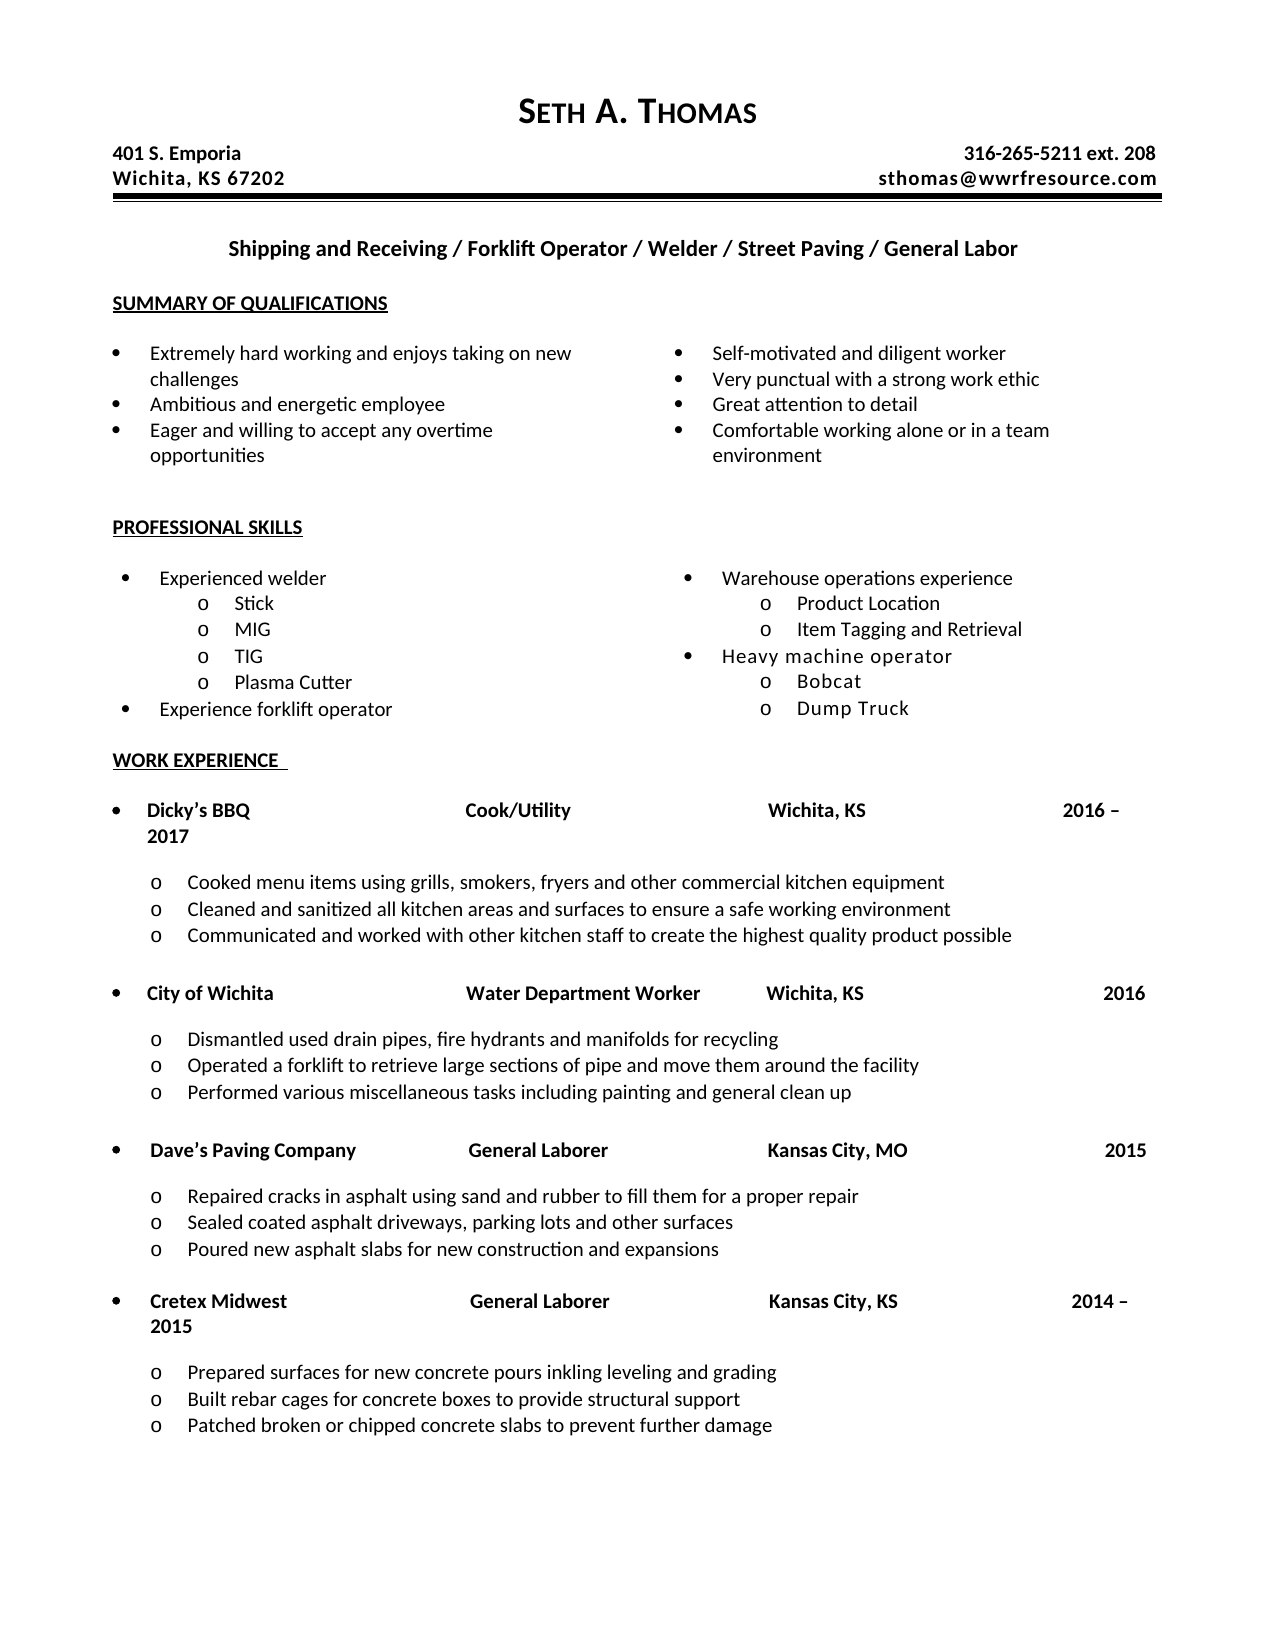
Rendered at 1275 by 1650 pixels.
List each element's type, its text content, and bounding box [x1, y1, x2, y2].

list Plasma Cutter [197, 669, 600, 696]
list Great attention to detail [675, 391, 1162, 417]
list Operated a forklift to retrieve large sections of pipe and move them around the facility [150, 1053, 1162, 1079]
list Item Tagging and Retrieval [759, 617, 1162, 643]
text Wichita, KS 67202 sthomas@wwrfresource.com [112, 166, 1162, 202]
list Very punctual with a strong work ethic [675, 366, 1162, 391]
list Dismantled used drain pipes, fire hydrants and manifolds for recycling [150, 1026, 1162, 1053]
list Prepared surfaces for new concrete pours inkling leveling and grading [150, 1359, 1162, 1386]
list Dicky’s BBQ Cook/Utility Wichita, KS 2016 – 2017 [112, 798, 1162, 848]
list Cooked menu items using grills, smokers, fryers and other commercial kitchen equipment [150, 869, 1162, 896]
list Communicated and worked with other kitchen staff to create the highest quality product possible [150, 922, 1162, 949]
list Product Location [759, 590, 1162, 617]
list Heavy machine operator [684, 643, 1162, 668]
list Experienced welder [122, 565, 600, 590]
subtitle Seth A. Thomas [112, 87, 1162, 133]
list Warehouse operations experience [684, 565, 1162, 590]
list Sealed coated asphalt driveways, parking lots and other surfaces [150, 1209, 1162, 1236]
list Stick [197, 590, 600, 617]
text 401 S. Emporia 316-265-5211 ext. 208 [112, 140, 1162, 166]
list Self-motivated and diligent worker [675, 341, 1162, 366]
list Repaired cracks in asphalt using sand and rubber to fill them for a proper repair [150, 1183, 1162, 1209]
list Poured new asphalt slabs for new construction and expansions [150, 1236, 1162, 1262]
list Comfortable working alone or in a team environment [675, 417, 1162, 468]
list City of Wichita Water Department Worker Wichita, KS 2016 [112, 980, 1162, 1005]
list Ambitious and energetic employee [112, 391, 600, 417]
list Cleaned and sanitized all kitchen areas and surfaces to ensure a safe working environment [150, 896, 1162, 922]
text Shipping and Receiving / Forklift Operator / Welder / Street Paving / General Labor [84, 234, 1162, 262]
list Experience forklift operator [122, 696, 600, 721]
list Cretex Midwest General Laborer Kansas City, KS 2014 – 2015 [112, 1288, 1162, 1339]
text SUMMARY OF QUALIFICATIONS [84, 290, 1162, 315]
list Performed various miscellaneous tasks including painting and general clean up [150, 1079, 1162, 1106]
list Built rebar cages for concrete boxes to provide structural support [150, 1386, 1162, 1412]
list MIG [197, 617, 600, 643]
list Bobcat [759, 668, 1162, 695]
list Dave’s Paving Company General Laborer Kansas City, MO 2015 [112, 1137, 1162, 1162]
text WORK EXPERIENCE [112, 747, 1162, 772]
list Patched broken or chipped concrete slabs to prevent further damage [150, 1412, 1162, 1439]
list TIG [197, 643, 600, 669]
list Eager and willing to accept any overtime opportunities [112, 417, 600, 468]
list Extremely hard working and enjoys taking on new challenges [112, 341, 600, 391]
list Dump Truck [759, 695, 1162, 721]
text PROFESSIONAL SKILLS [84, 514, 1162, 539]
